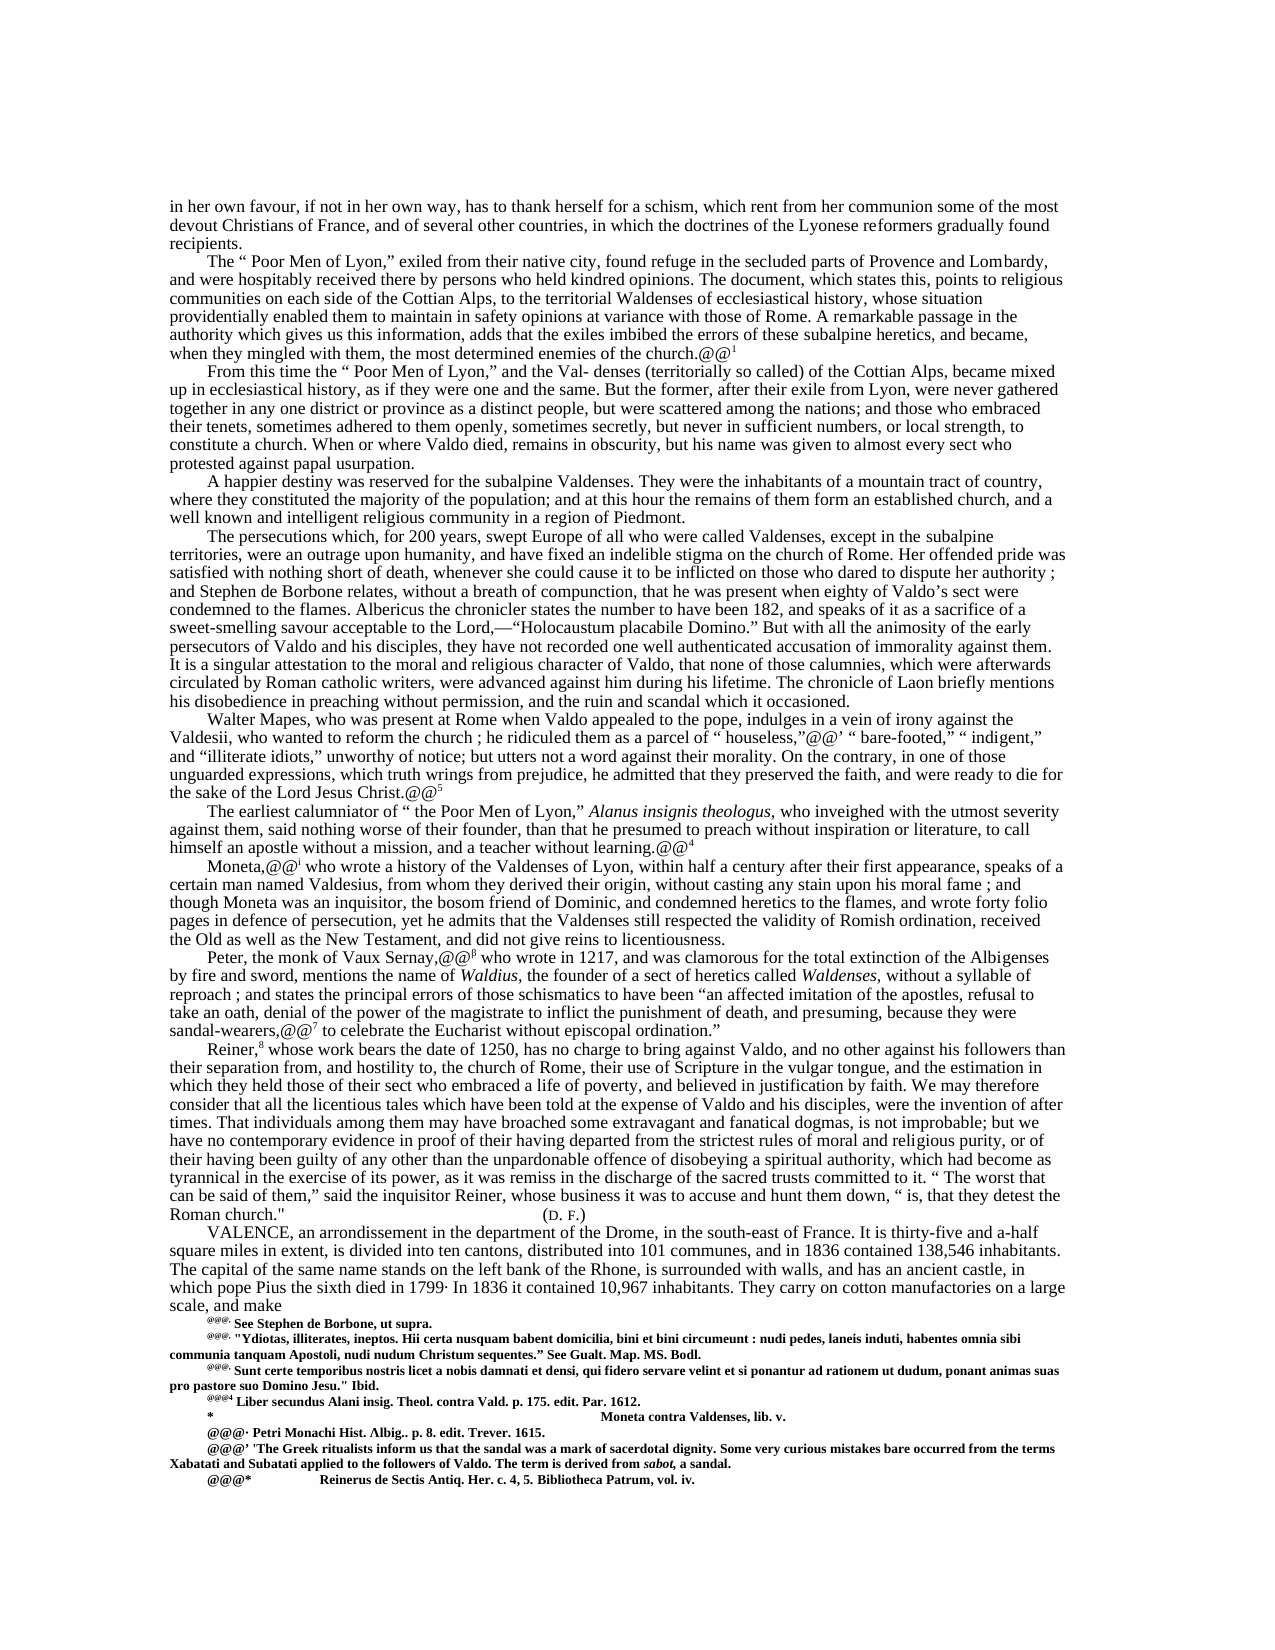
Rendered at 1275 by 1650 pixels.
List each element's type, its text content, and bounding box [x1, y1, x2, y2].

text The “ Poor Men of Lyon,” exiled from their native city, found refuge in the secluded parts of Provence and Lombardy, and were hospitably received there by persons who held kindred opinions. The document, which states this, points to religious communities on each side of the Cottian Alps, to the territorial Waldenses of ecclesiastical history, whose situation providentially enabled them to maintain in safety opinions at variance with those of Rome. A remarkable passage in the authority which gives us this information, adds that the exiles imbibed the errors of these subalpine heretics, and became, when they mingled with them, the most determined enemies of the church.@@1 [169, 253, 1067, 363]
text @@@, Sunt certe temporibus nostris licet a nobis damnati et densi, qui fidero servare velint et si ponantur ad rationem ut dudum, ponant animas suas pro pastore suo Domino Jesu." Ibid. [169, 1362, 1067, 1393]
text The earliest calumniator of “ the Poor Men of Lyon,” Alanus insignis theologus, who inveighed with the utmost severity against them, said nothing worse of their founder, than that he presumed to preach without inspiration or literature, to call himself an apostle without a mission, and a teacher without learning.@@4 [169, 802, 1067, 857]
text Reiner,8 whose work bears the date of 1250, has no charge to bring against Valdo, and no other against his followers than their separation from, and hostility to, the church of Rome, their use of Scripture in the vulgar tongue, and the estimation in which they held those of their sect who embraced a life of poverty, and believed in justification by faith. We may therefore consider that all the licentious tales which have been told at the expense of Valdo and his disciples, were the invention of after times. That individuals among them may have broached some extravagant and fanatical dogmas, is not improbable; but we have no contemporary evidence in proof of their having departed from the strictest rules of moral and religious purity, or of their having been guilty of any other than the unpardonable offence of disobeying a spiritual authority, which had become as tyrannical in the exercise of its power, as it was remiss in the discharge of the sacred trusts committed to it. “ The worst that can be said of them,” said the inquisitor Reiner, whose business it was to accuse and hunt them down, “ is, that they detest the Roman church." (d. f.) [169, 1041, 1067, 1224]
text * Moneta contra Valdenses, lib. v. [169, 1409, 1067, 1425]
text VALENCE, an arrondissement in the department of the Drome, in the south-east of France. It is thirty-five and a-half square miles in extent, is divided into ten cantons, distributed into 101 communes, and in 1836 contained 138,546 inhabitants. The capital of the same name stands on the left bank of the Rhone, is surrounded with walls, and has an ancient castle, in which pope Pius the sixth died in 1799∙ In 1836 it contained 10,967 inhabitants. They carry on cotton manufactories on a large scale, and make [169, 1224, 1067, 1315]
text A happier destiny was reserved for the subalpine Valdenses. They were the inhabitants of a mountain tract of country, where they constituted the majority of the population; and at this hour the remains of them form an established church, and a well known and intelligent religious community in a region of Piedmont. [169, 473, 1067, 528]
text Moneta,@@i who wrote a history of the Valdenses of Lyon, within half a century after their first appearance, speaks of a certain man named Valdesius, from whom they derived their origin, without casting any stain upon his moral fame ; and though Moneta was an inquisitor, the bosom friend of Dominic, and condemned heretics to the flames, and wrote forty folio pages in defence of persecution, yet he admits that the Valdenses still respected the validity of Romish ordination, received the Old as well as the New Testament, and did not give reins to licentiousness. [169, 857, 1067, 949]
text @@@, "Ydiotas, illiterates, ineptos. Hii certa nusquam babent domicilia, bini et bini circumeunt : nudi pedes, laneis induti, habentes omnia sibi communia tanquam Apostoli, nudi nudum Christum sequentes.” See Gualt. Map. MS. Bodl. [169, 1331, 1067, 1362]
text @@@* Reinerus de Sectis Antiq. Her. c. 4, 5. Bibliotheca Patrum, vol. iv. [169, 1472, 1067, 1487]
text @@@’ 'The Greek ritualists inform us that the sandal was a mark of sacerdotal dignity. Some very curious mistakes bare occurred from the terms Xabatati and Subatati applied to the followers of Valdo. The term is derived from sabot, a sandal. [169, 1440, 1067, 1472]
text @@@4 Liber secundus Alani insig. Theol. contra Vald. p. 175. edit. Par. 1612. [169, 1393, 1067, 1409]
text in her own favour, if not in her own way, has to thank herself for a schism, which rent from her communion some of the most devout Christians of France, and of several other countries, in which the doctrines of the Lyonese reformers gradually found recipients. [169, 198, 1067, 253]
text @@@, See Stephen de Borbone, ut supra. [169, 1315, 1067, 1331]
text @@@· Petri Monachi Hist. Λlbig.. p. 8. edit. Trever. 1615. [169, 1425, 1067, 1440]
text Walter Mapes, who was present at Rome when Valdo appealed to the pope, indulges in a vein of irony against the Valdesii, who wanted to reform the church ; he ridiculed them as a parcel of “ houseless,”@@’ “ bare-footed,” “ indigent,” and “illiterate idiots,” unworthy of notice; but utters not a word against their morality. On the contrary, in one of those unguarded expressions, which truth wrings from prejudice, he admitted that they preserved the faith, and were ready to die for the sake of the Lord Jesus Christ.@@5 [169, 711, 1067, 802]
text Peter, the monk of Vaux Sernay,@@β who wrote in 1217, and was clamorous for the total extinction of the Albigenses by fire and sword, mentions the name of Waldius, the founder of a sect of heretics called Waldenses, without a syllable of reproach ; and states the principal errors of those schismatics to have been “an affected imitation of the apostles, refusal to take an oath, denial of the power of the magistrate to inflict the punishment of death, and presuming, because they were sandal-wearers,@@7 to celebrate the Eucharist without episcopal ordination.” [169, 949, 1067, 1041]
text From this time the “ Poor Men of Lyon,” and the Val- denses (territorially so called) of the Cottian Alps, became mixed up in ecclesiastical history, as if they were one and the same. But the former, after their exile from Lyon, were never gathered together in any one district or province as a distinct people, but were scattered among the nations; and those who embraced their tenets, sometimes adhered to them openly, sometimes secretly, but never in sufficient numbers, or local strength, to constitute a church. When or where Valdo died, remains in obscurity, but his name was given to almost every sect who protested against papal usurpation. [169, 363, 1067, 473]
text The persecutions which, for 200 years, swept Europe of all who were called Valdenses, except in the subalpine territories, were an outrage upon humanity, and have fixed an indelible stigma on the church of Rome. Her offended pride was satisfied with nothing short of death, whenever she could cause it to be inflicted on those who dared to dispute her authority ; and Stephen de Borbone relates, without a breath of compunction, that he was present when eighty of Valdo’s sect were condemned to the flames. Albericus the chronicler states the number to have been 182, and speaks of it as a sacrifice of a sweet-smelling savour acceptable to the Lord,—“Holocaustum placabile Domino.” But with all the animosity of the early persecutors of Valdo and his disciples, they have not recorded one well authenticated accusation of immorality against them. It is a singular attestation to the moral and religious character of Valdo, that none of those calumnies, which were afterwards circulated by Roman catholic writers, were advanced against him during his lifetime. The chronicle of Laon briefly mentions his disobedience in preaching without permission, and the ruin and scandal which it occasioned. [169, 528, 1067, 711]
